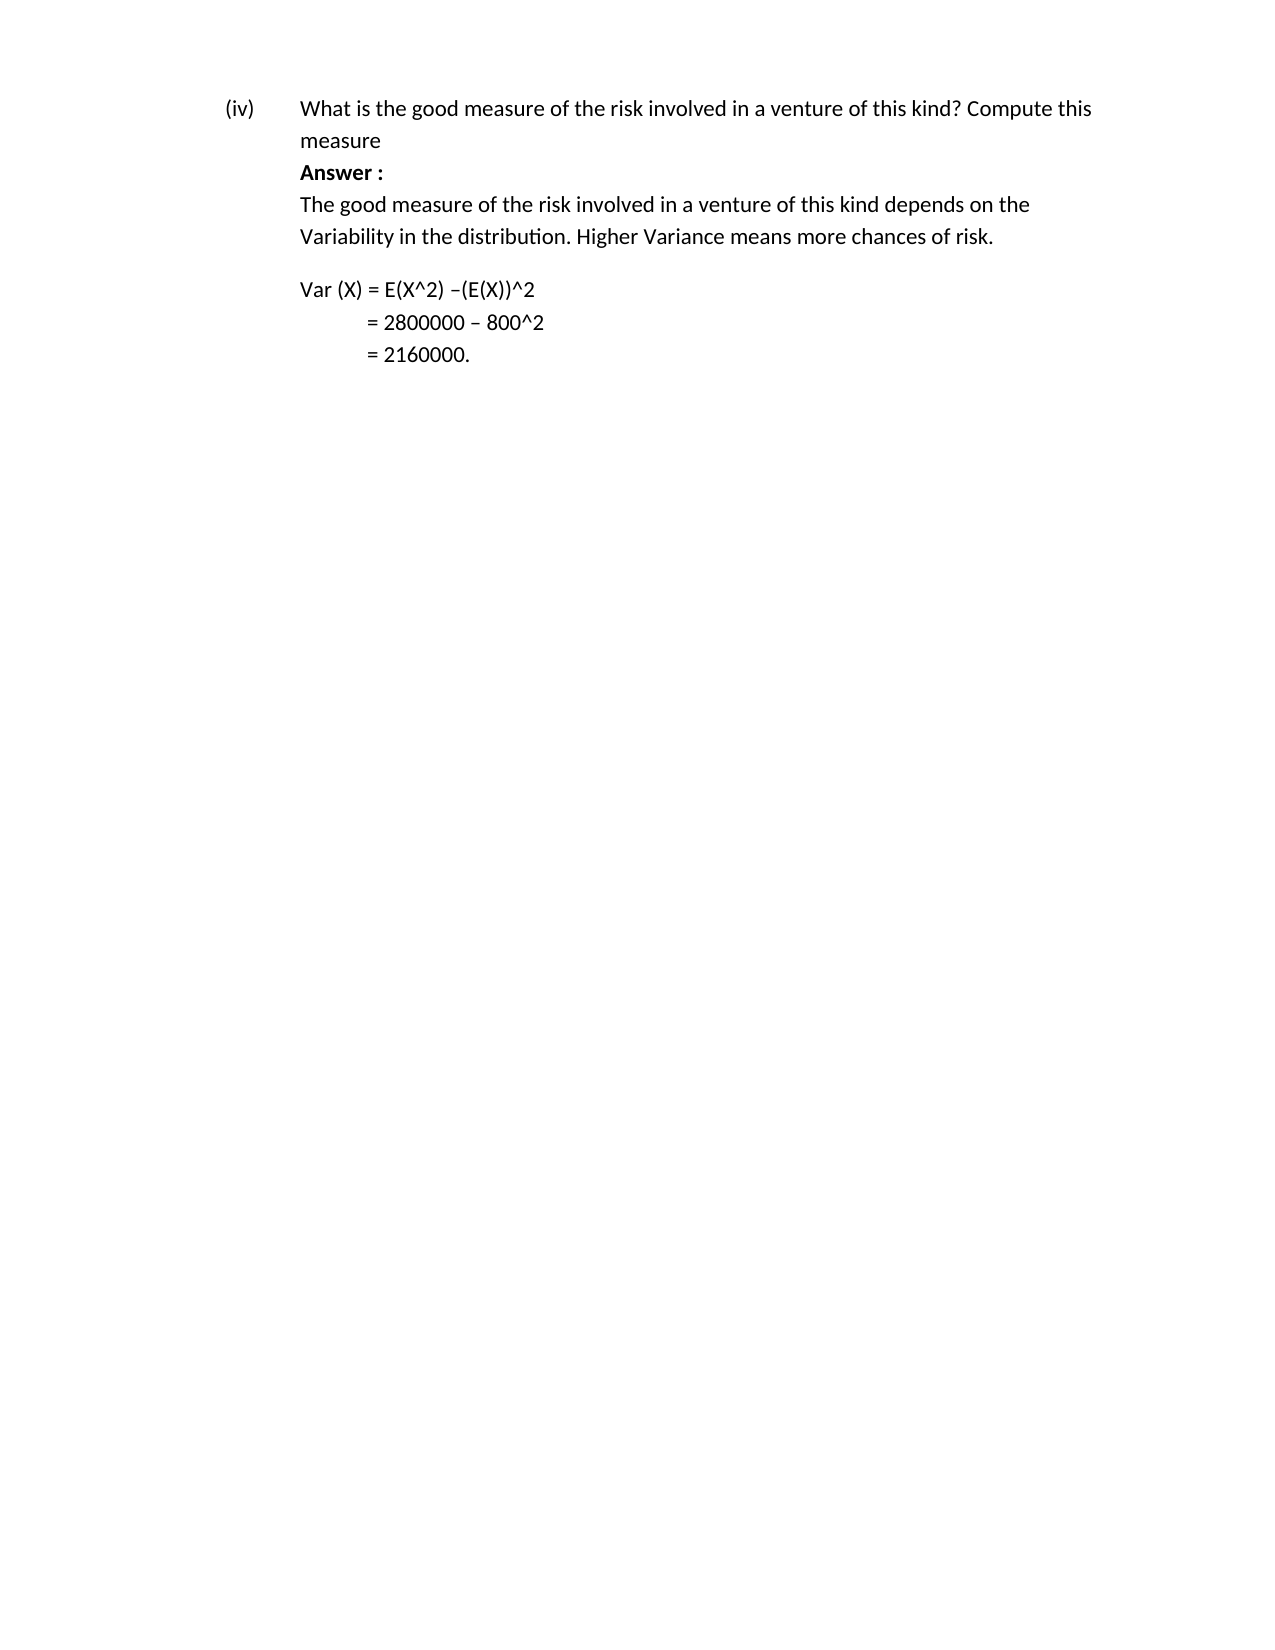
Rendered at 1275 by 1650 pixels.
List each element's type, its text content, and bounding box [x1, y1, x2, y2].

list = 2800000 – 800^2 [300, 308, 1125, 336]
list What is the good measure of the risk involved in a venture of this kind? Compute this measure [225, 94, 1125, 154]
list Var (X) = E(X^2) –(E(X))^2 [300, 276, 1125, 303]
list Answer : [300, 158, 1125, 186]
text The good measure of the risk involved in a venture of this kind depends on the Variability in the distribution. Higher Variance means more chances of risk. [300, 190, 1125, 251]
list = 2160000. [300, 340, 1125, 368]
